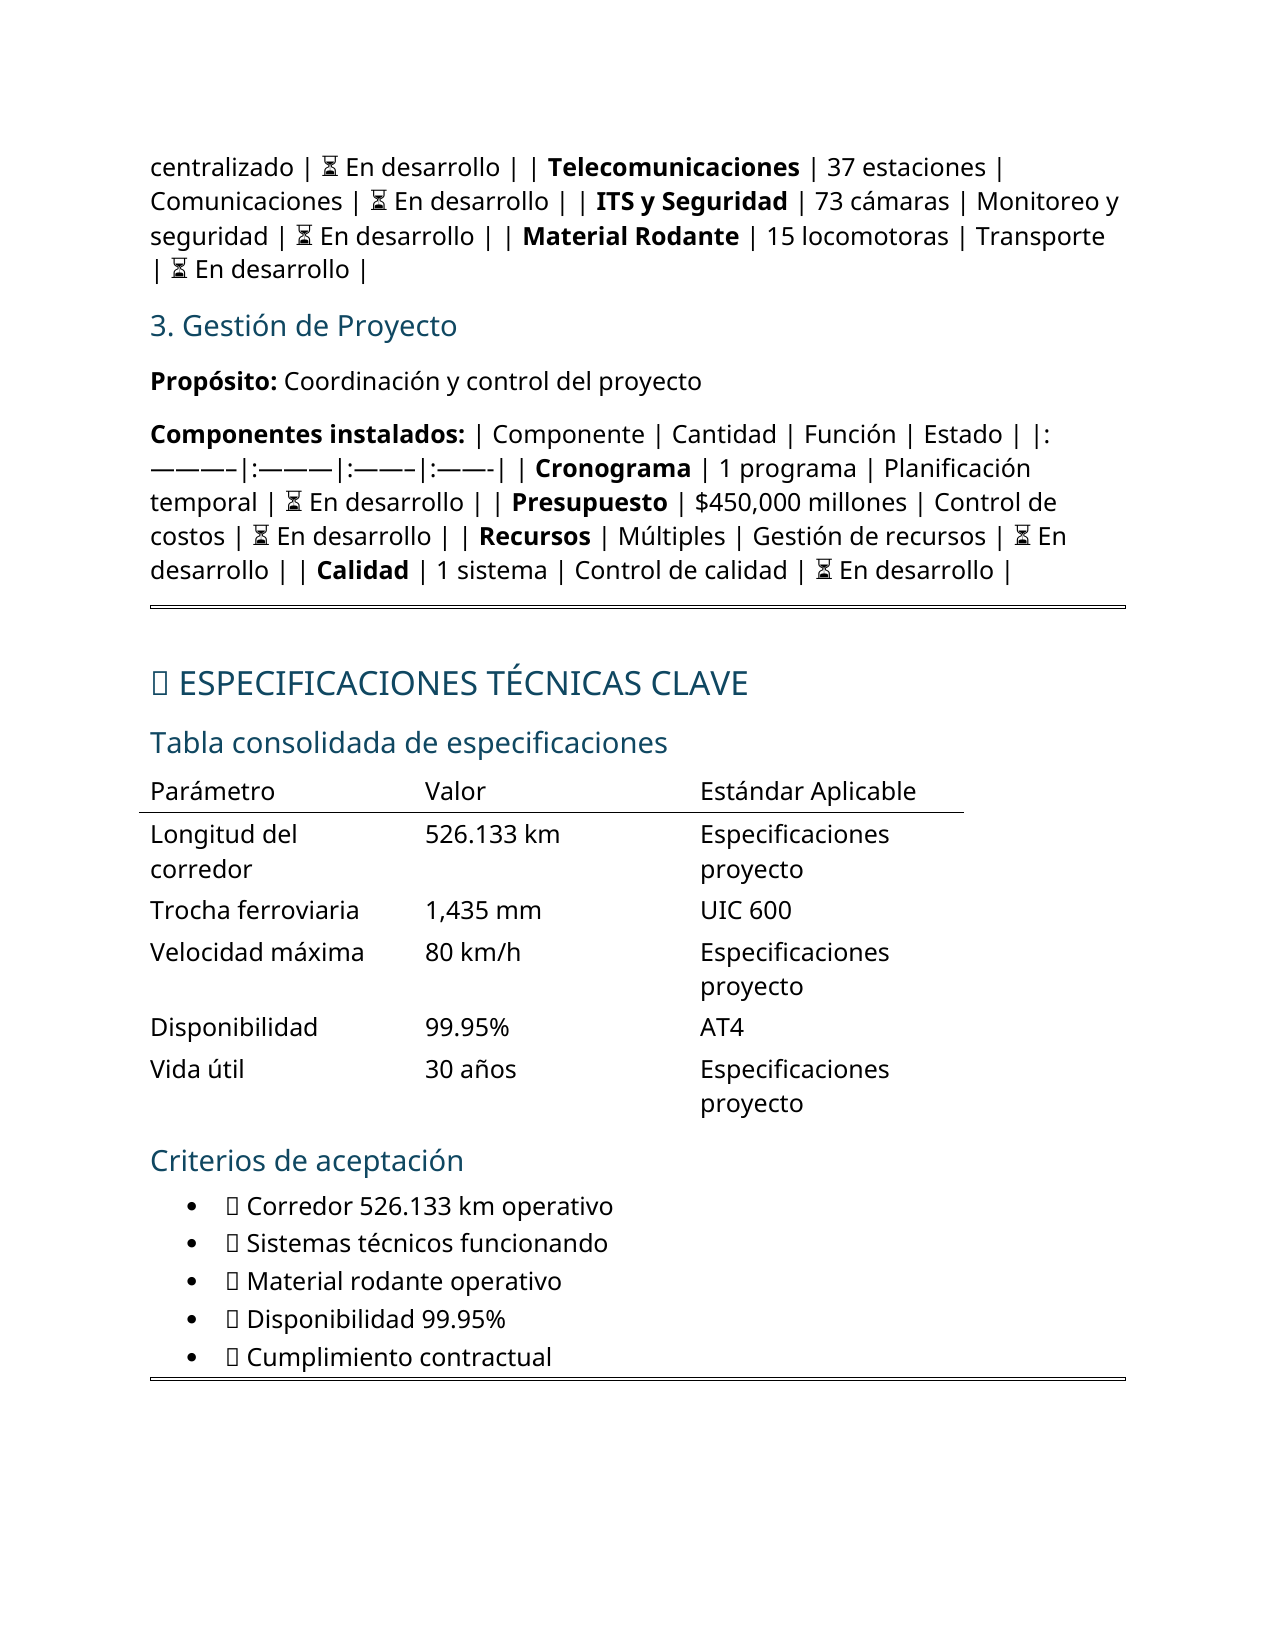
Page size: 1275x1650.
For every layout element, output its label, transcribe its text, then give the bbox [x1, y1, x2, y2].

table_cell 30 años [414, 1048, 689, 1123]
table_cell Vida útil [139, 1048, 414, 1123]
table_cell 99.95% [414, 1006, 689, 1048]
text Propósito: Coordinación y control del proyecto [150, 363, 1125, 397]
table_cell Especificaciones proyecto [689, 813, 964, 889]
table_header Parámetro [139, 770, 414, 812]
subtitle Tabla consolidada de especificaciones [150, 722, 1125, 762]
list ✅ Corredor 526.133 km operativo [187, 1188, 1125, 1222]
table_cell AT4 [689, 1006, 964, 1048]
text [150, 150, 1125, 286]
table_cell Velocidad máxima [139, 931, 414, 1006]
list ✅ Disponibilidad 99.95% [187, 1302, 1125, 1336]
table_cell 1,435 mm [414, 889, 689, 931]
table_cell Disponibilidad [139, 1006, 414, 1048]
table_cell Especificaciones proyecto [689, 1048, 964, 1123]
text Componentes instalados: | Componente | Cantidad | Función | Estado | |:———–|:———|:——–|:——-| | Cronograma | 1 programa | Planificación temporal | ⏳ En desarrollo | | Presupuesto | $450,000 millones | Control de costos | ⏳ En desarrollo | | Recursos | Múltiples | Gestión de recursos | ⏳ En desarrollo | | Calidad | 1 sistema | Control de calidad | ⏳ En desarrollo | [150, 416, 1125, 587]
table_cell 80 km/h [414, 931, 689, 1006]
table_header Valor [414, 770, 689, 812]
table_cell Especificaciones proyecto [689, 931, 964, 1006]
subtitle Criterios de aceptación [150, 1140, 1125, 1180]
subtitle 📐 ESPECIFICACIONES TÉCNICAS CLAVE [150, 660, 1125, 706]
table_cell 526.133 km [414, 813, 689, 889]
list ✅ Cumplimiento contractual [187, 1339, 1125, 1373]
subtitle 3. Gestión de Proyecto [150, 305, 1125, 345]
list ✅ Sistemas técnicos funcionando [187, 1226, 1125, 1260]
table_cell UIC 600 [689, 889, 964, 931]
list ✅ Material rodante operativo [187, 1264, 1125, 1298]
table_cell Trocha ferroviaria [139, 889, 414, 931]
table_header Estándar Aplicable [689, 770, 964, 812]
table_cell Longitud del corredor [139, 813, 414, 889]
